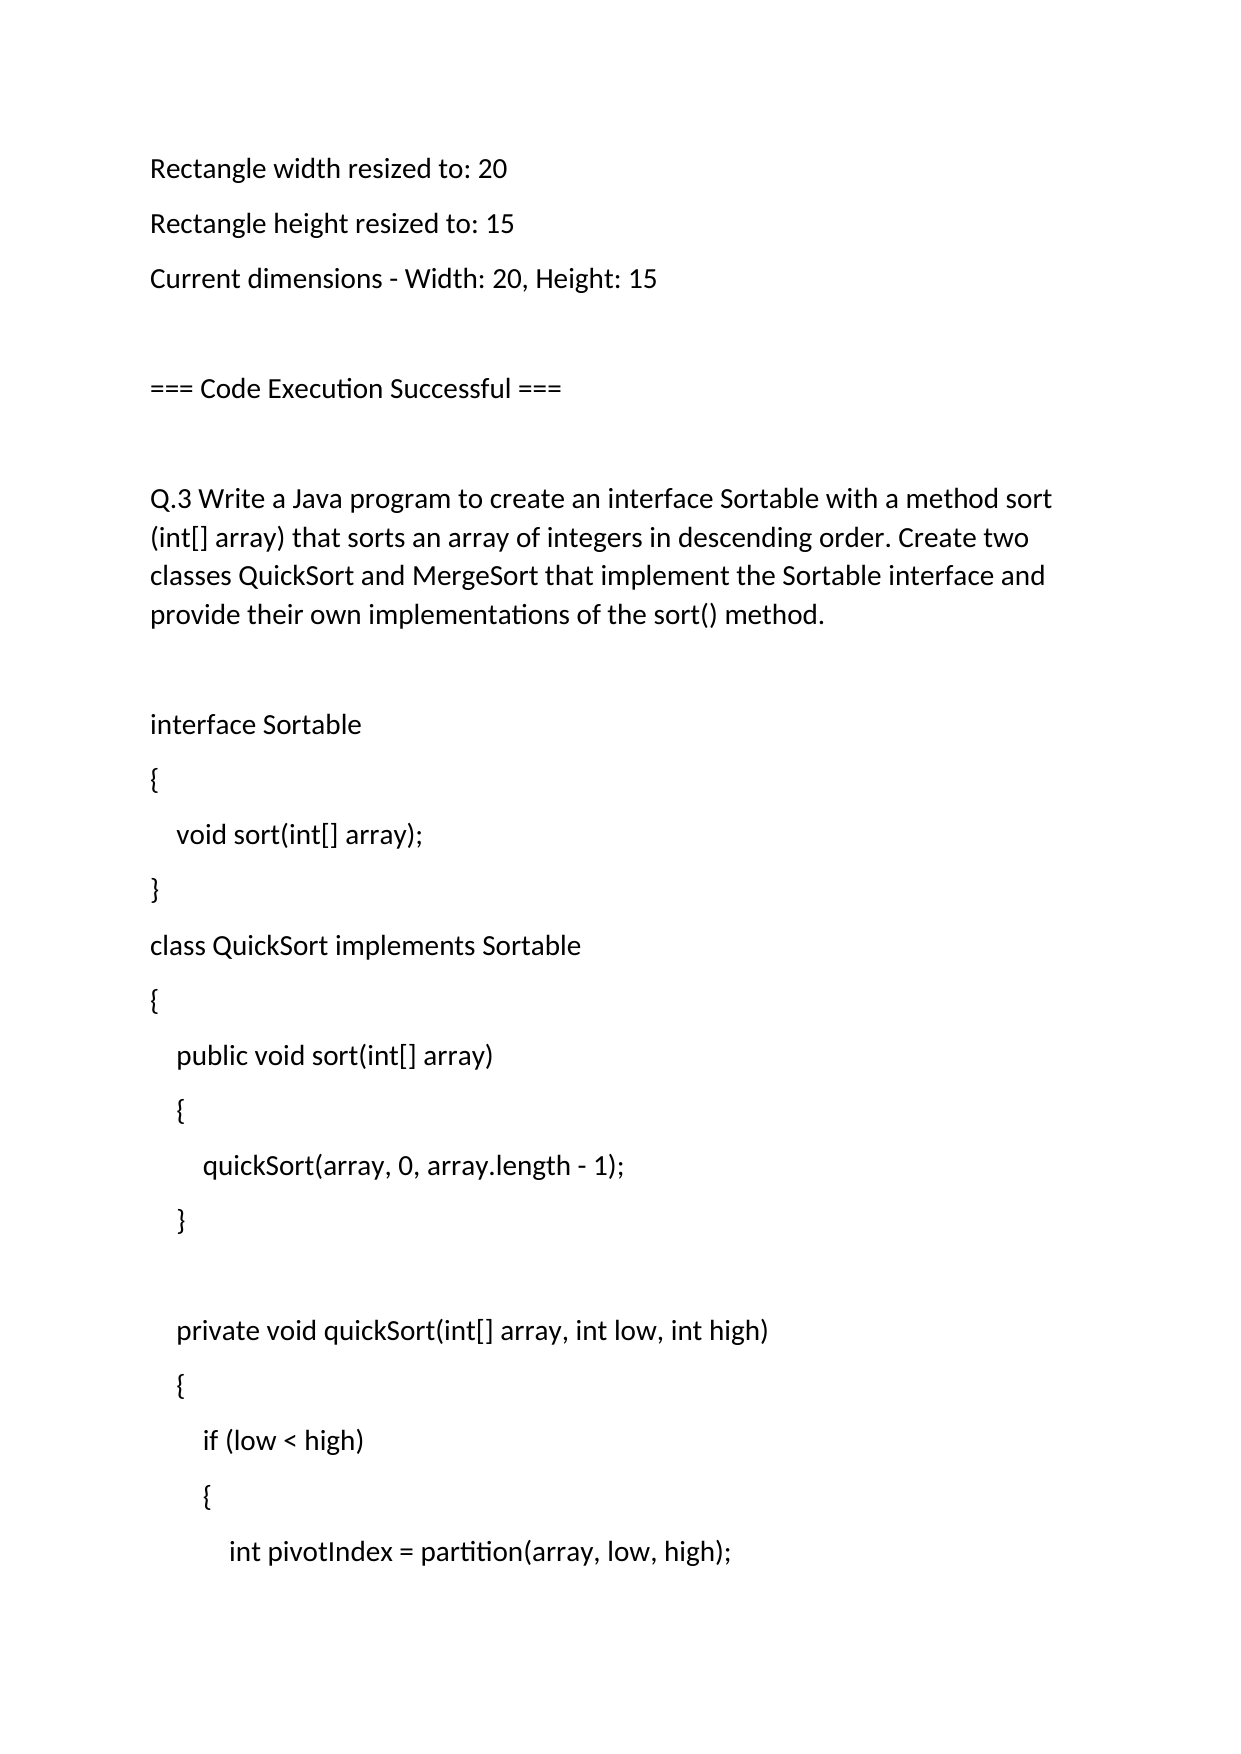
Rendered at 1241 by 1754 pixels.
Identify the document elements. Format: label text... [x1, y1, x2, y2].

text if (low < high) [150, 1422, 1090, 1458]
text { [150, 1092, 1090, 1127]
text private void quickSort(int[] array, int low, int high) [150, 1312, 1090, 1348]
text Q.3 Write a Java program to create an interface Sortable with a method sort (int[] array) that sorts an array of integers in descending order. Create two classes QuickSort and MergeSort that implement the Sortable interface and provide their own implementations of the sort() method. [150, 481, 1090, 632]
text quickSort(array, 0, array.length - 1); [150, 1147, 1090, 1183]
text { [150, 1367, 1090, 1403]
text Rectangle width resized to: 20 [150, 150, 1090, 186]
text { [150, 982, 1090, 1017]
text === Code Execution Successful === [150, 370, 1090, 406]
text { [150, 1478, 1090, 1513]
text Rectangle height resized to: 15 [150, 205, 1090, 241]
text class QuickSort implements Sortable [150, 927, 1090, 962]
text } [150, 1202, 1090, 1238]
text int pivotIndex = partition(array, low, high); [150, 1533, 1090, 1568]
text interface Sortable [150, 706, 1090, 742]
text Current dimensions - Width: 20, Height: 15 [150, 260, 1090, 296]
text public void sort(int[] array) [150, 1037, 1090, 1072]
text } [150, 871, 1090, 907]
text { [150, 761, 1090, 797]
text void sort(int[] array); [150, 816, 1090, 852]
